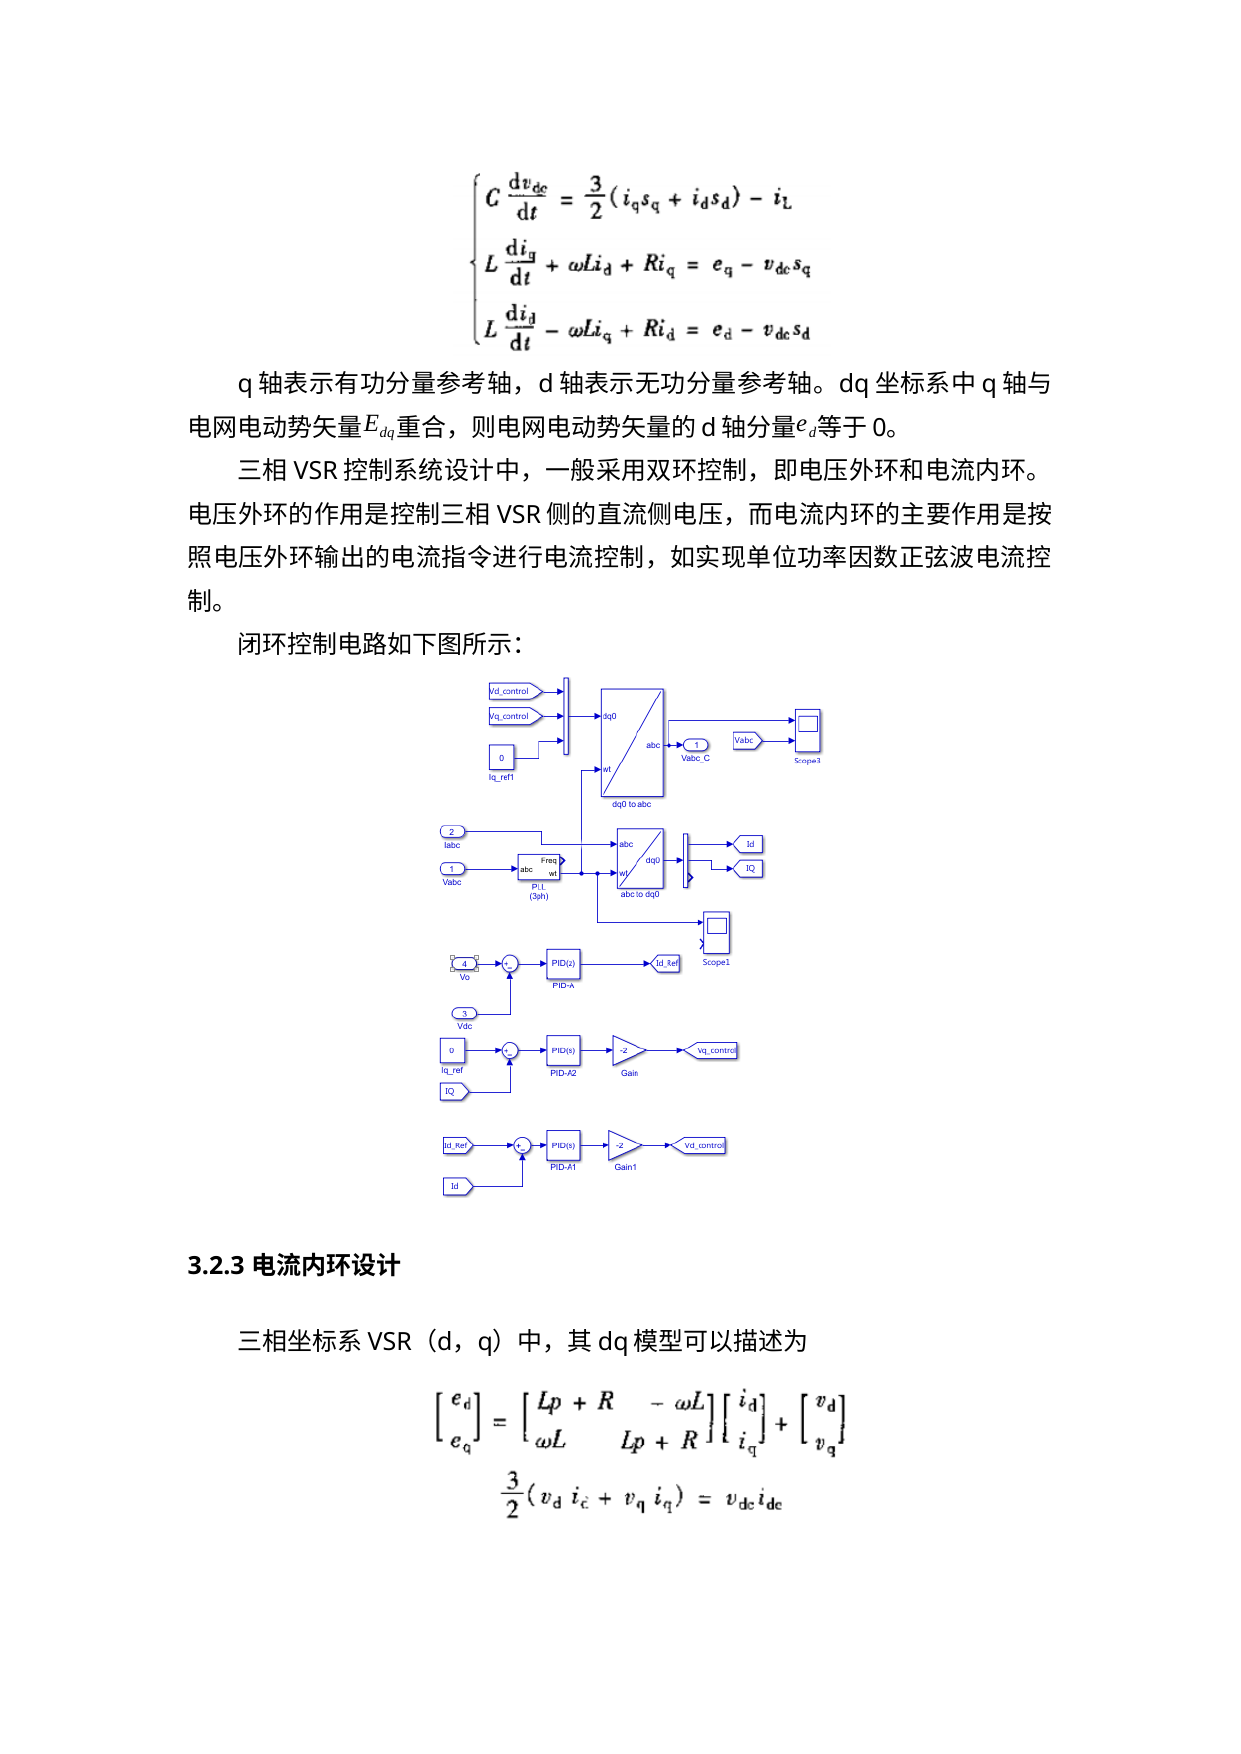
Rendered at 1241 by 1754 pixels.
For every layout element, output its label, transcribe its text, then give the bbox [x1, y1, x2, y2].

picture [453, 162, 831, 356]
picture [415, 1364, 869, 1526]
subtitle 3.2.3 电流内环设计 [187, 1231, 1053, 1296]
text q轴表示有功分量参考轴，d轴表示无功分量参考轴。dq坐标系中q轴与电网电动势矢量重合，则电网电动势矢量的d轴分量等于0。 [187, 364, 1053, 443]
text 闭环控制电路如下图所示： [187, 624, 1053, 661]
picture [409, 667, 831, 1207]
text 三相坐标系VSR（d，q）中，其dq模型可以描述为 [187, 1321, 1053, 1357]
text 三相VSR控制系统设计中，一般采用双环控制，即电压外环和电流内环。电压外环的作用是控制三相VSR侧的直流侧电压，而电流内环的主要作用是按照电压外环输出的电流指令进行电流控制，如实现单位功率因数正弦波电流控制。 [187, 451, 1053, 617]
